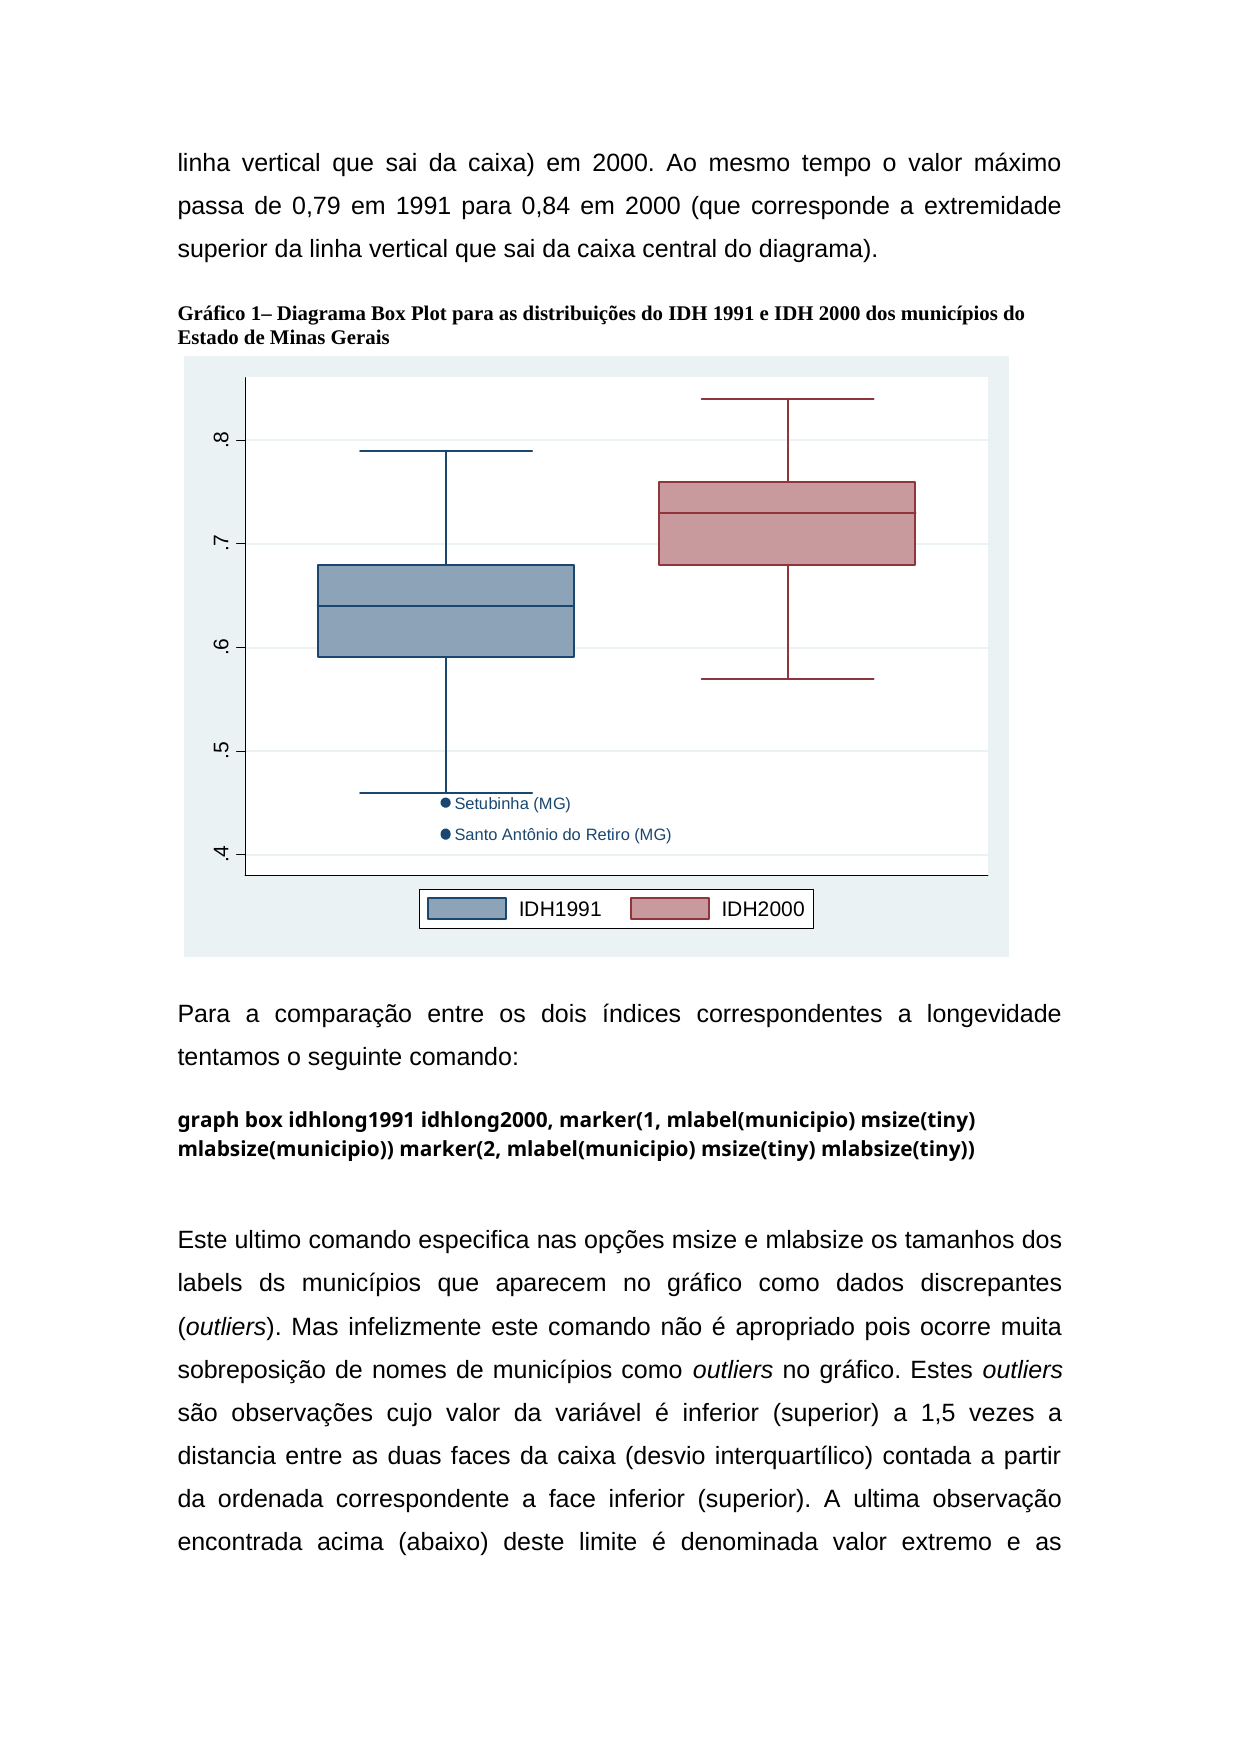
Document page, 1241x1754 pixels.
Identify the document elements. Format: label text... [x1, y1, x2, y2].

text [177, 1225, 1063, 1556]
text Para a comparação entre os dois índices correspondentes a longevidade tentamos o seguinte comando: [177, 998, 1063, 1070]
text Gráfico 1– Diagrama Box Plot para as distribuições do IDH 1991 e IDH 2000 dos municípios do Estado de Minas Gerais [177, 301, 1063, 349]
text graph box idhlong1991 idhlong2000, marker(1, mlabel(municipio) msize(tiny) mlabsize(municipio)) marker(2, mlabel(municipio) msize(tiny) mlabsize(tiny)) [177, 1106, 1063, 1162]
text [177, 148, 1063, 263]
